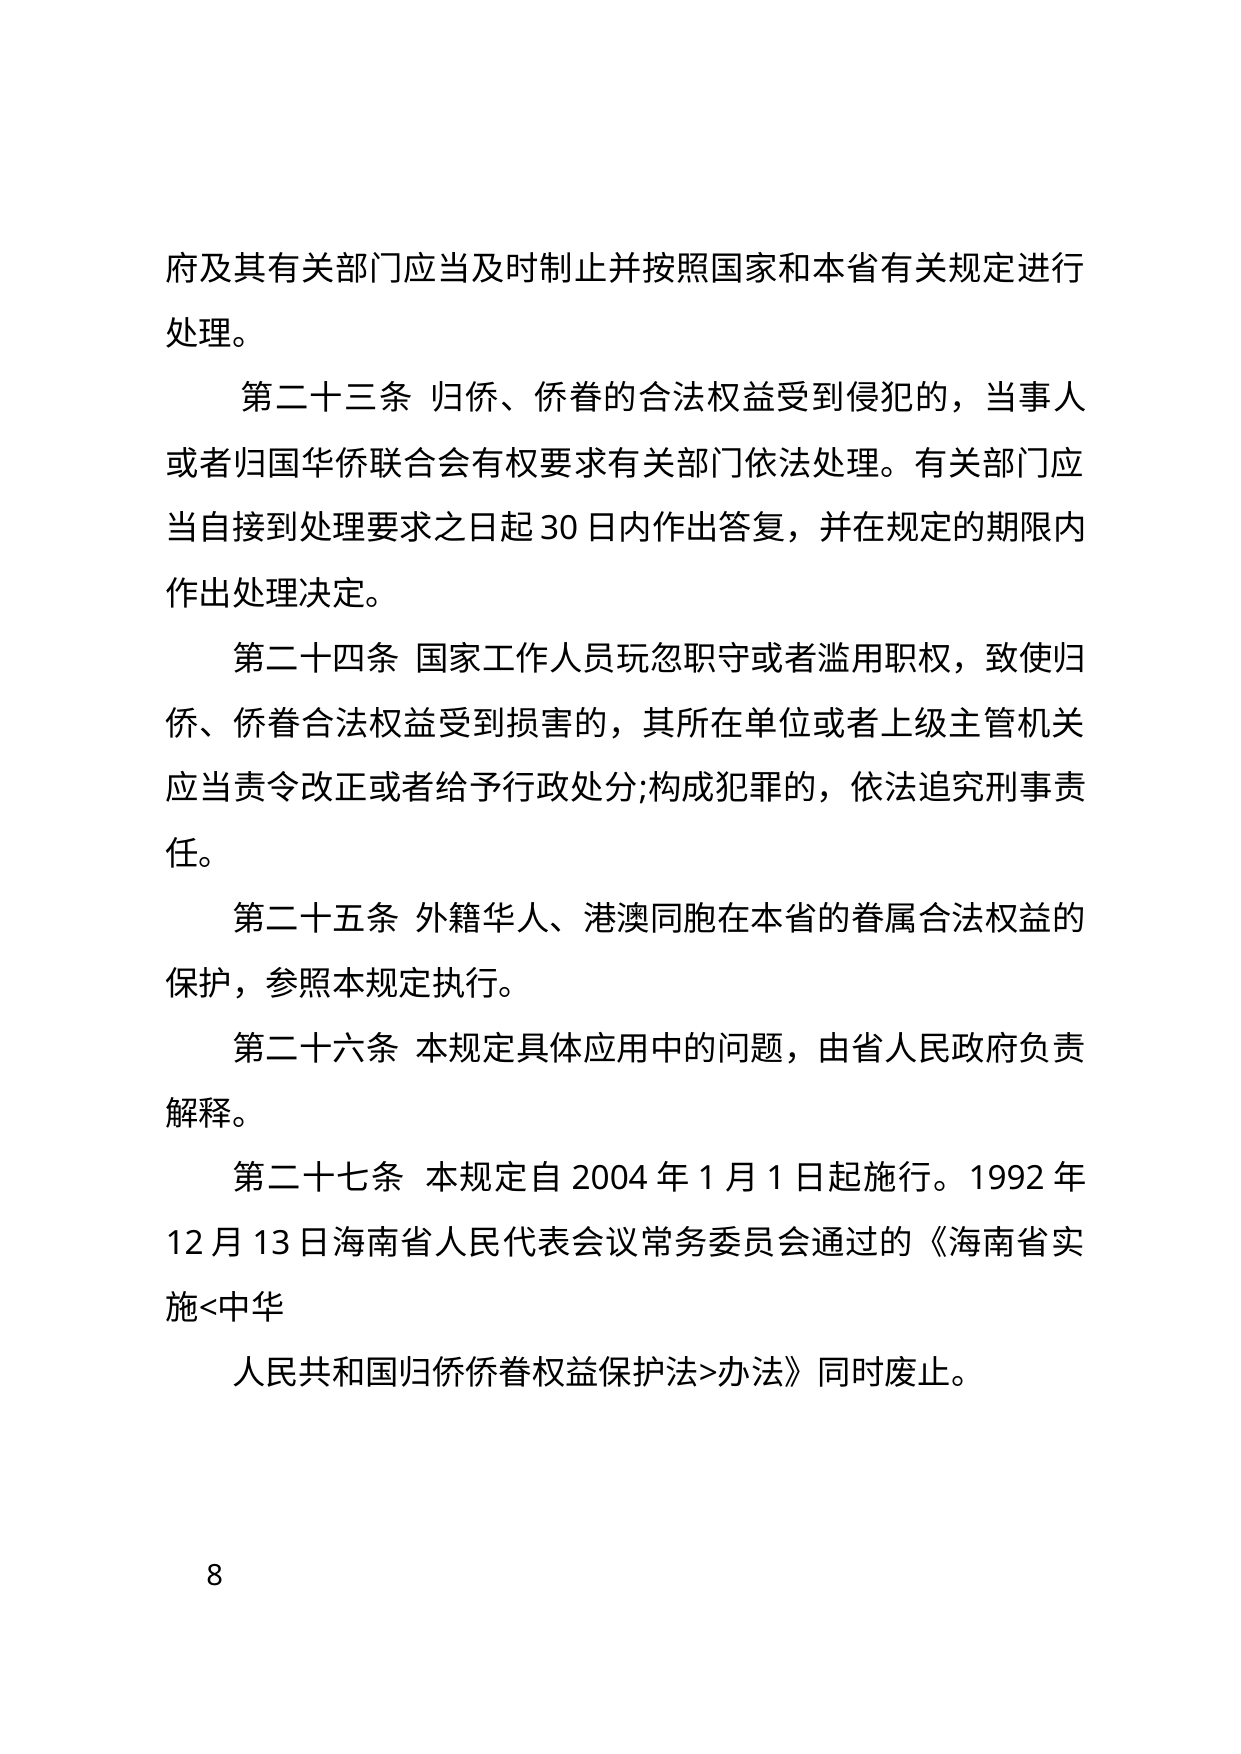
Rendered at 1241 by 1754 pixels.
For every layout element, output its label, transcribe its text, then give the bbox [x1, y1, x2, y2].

text 第二十六条 本规定具体应用中的问题，由省人民政府负责解释。 [165, 1013, 1087, 1143]
text 人民共和国归侨侨眷权益保护法>办法》同时废止。 [165, 1338, 1087, 1403]
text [165, 233, 1087, 363]
text 第二十四条 国家工作人员玩忽职守或者滥用职权，致使归侨、侨眷合法权益受到损害的，其所在单位或者上级主管机关应当责令改正或者给予行政处分;构成犯罪的，依法追究刑事责任。 [165, 623, 1087, 883]
text 第二十七条 本规定自2004年1月1日起施行。1992年12月13日海南省人民代表会议常务委员会通过的《海南省实施<中华 [165, 1143, 1087, 1338]
text 第二十五条 外籍华人、港澳同胞在本省的眷属合法权益的保护，参照本规定执行。 [165, 883, 1087, 1013]
text 第二十三条 归侨、侨眷的合法权益受到侵犯的，当事人或者归国华侨联合会有权要求有关部门依法处理。有关部门应当自接到处理要求之日起30日内作出答复，并在规定的期限内作出处理决定。 [165, 363, 1087, 623]
